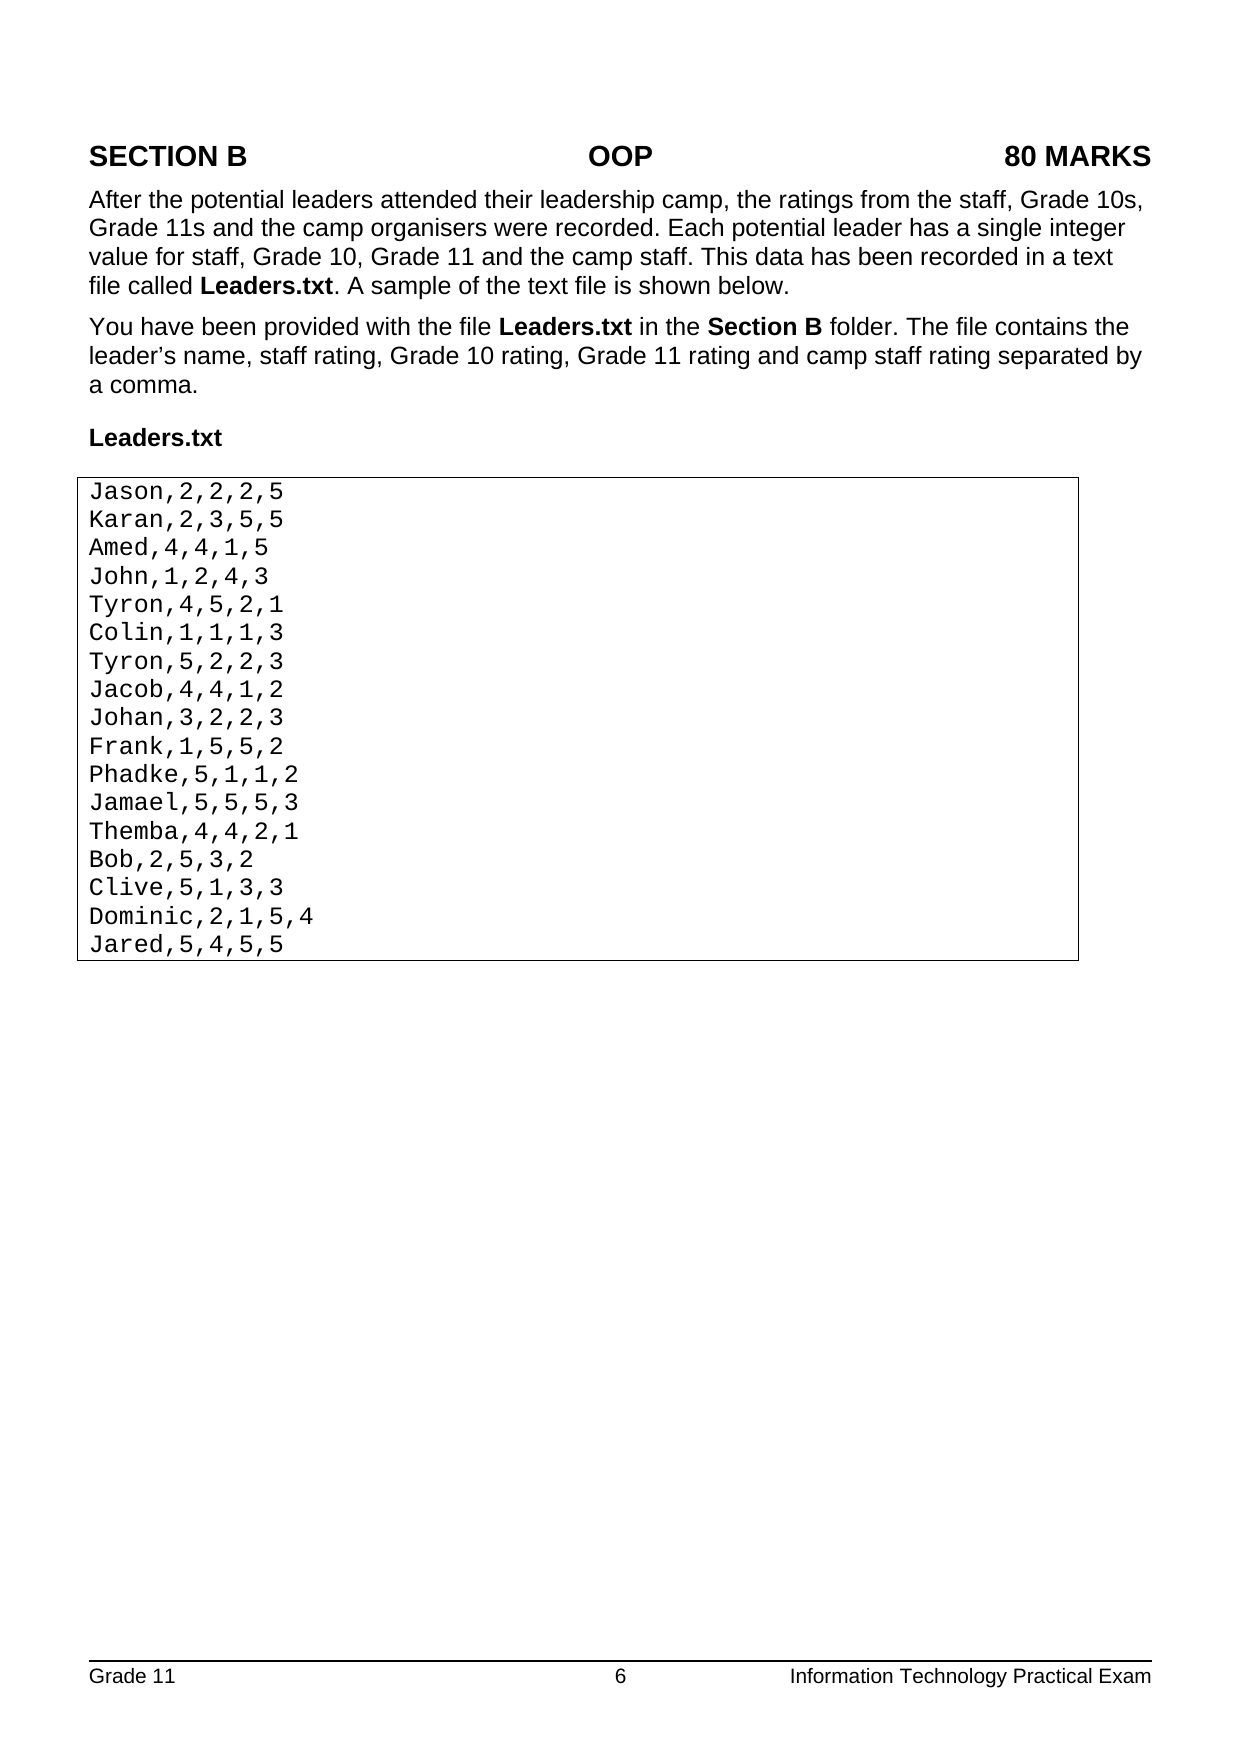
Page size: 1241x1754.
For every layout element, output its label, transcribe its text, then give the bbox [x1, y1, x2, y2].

text You have been provided with the file Leaders.txt in the Section B folder. The file contains the leader’s name, staff rating, Grade 10 rating, Grade 11 rating and camp staff rating separated by a comma. [89, 312, 1152, 398]
text Leaders.txt [89, 423, 1092, 452]
table_header Jason,2,2,2,5 Karan,2,3,5,5 Amed,4,4,1,5 John,1,2,4,3 Tyron,4,5,2,1 Colin,1,1,1,3 Tyron,5,2,2,3 Jacob,4,4,1,2 Johan,3,2,2,3 Frank,1,5,5,2 Phadke,5,1,1,2 Jamael,5,5,5,3 Themba,4,4,2,1 Bob,2,5,3,2 Clive,5,1,3,3 Dominic,2,1,5,4 Jared,5,4,5,5 [78, 478, 1078, 960]
text SECTION B OOP 80 MARKS [89, 139, 1152, 172]
text After the potential leaders attended their leadership camp, the ratings from the staff, Grade 10s, Grade 11s and the camp organisers were recorded. Each potential leader has a single integer value for staff, Grade 10, Grade 11 and the camp staff. This data has been recorded in a text file called Leaders.txt. A sample of the text file is shown below. [89, 185, 1152, 300]
